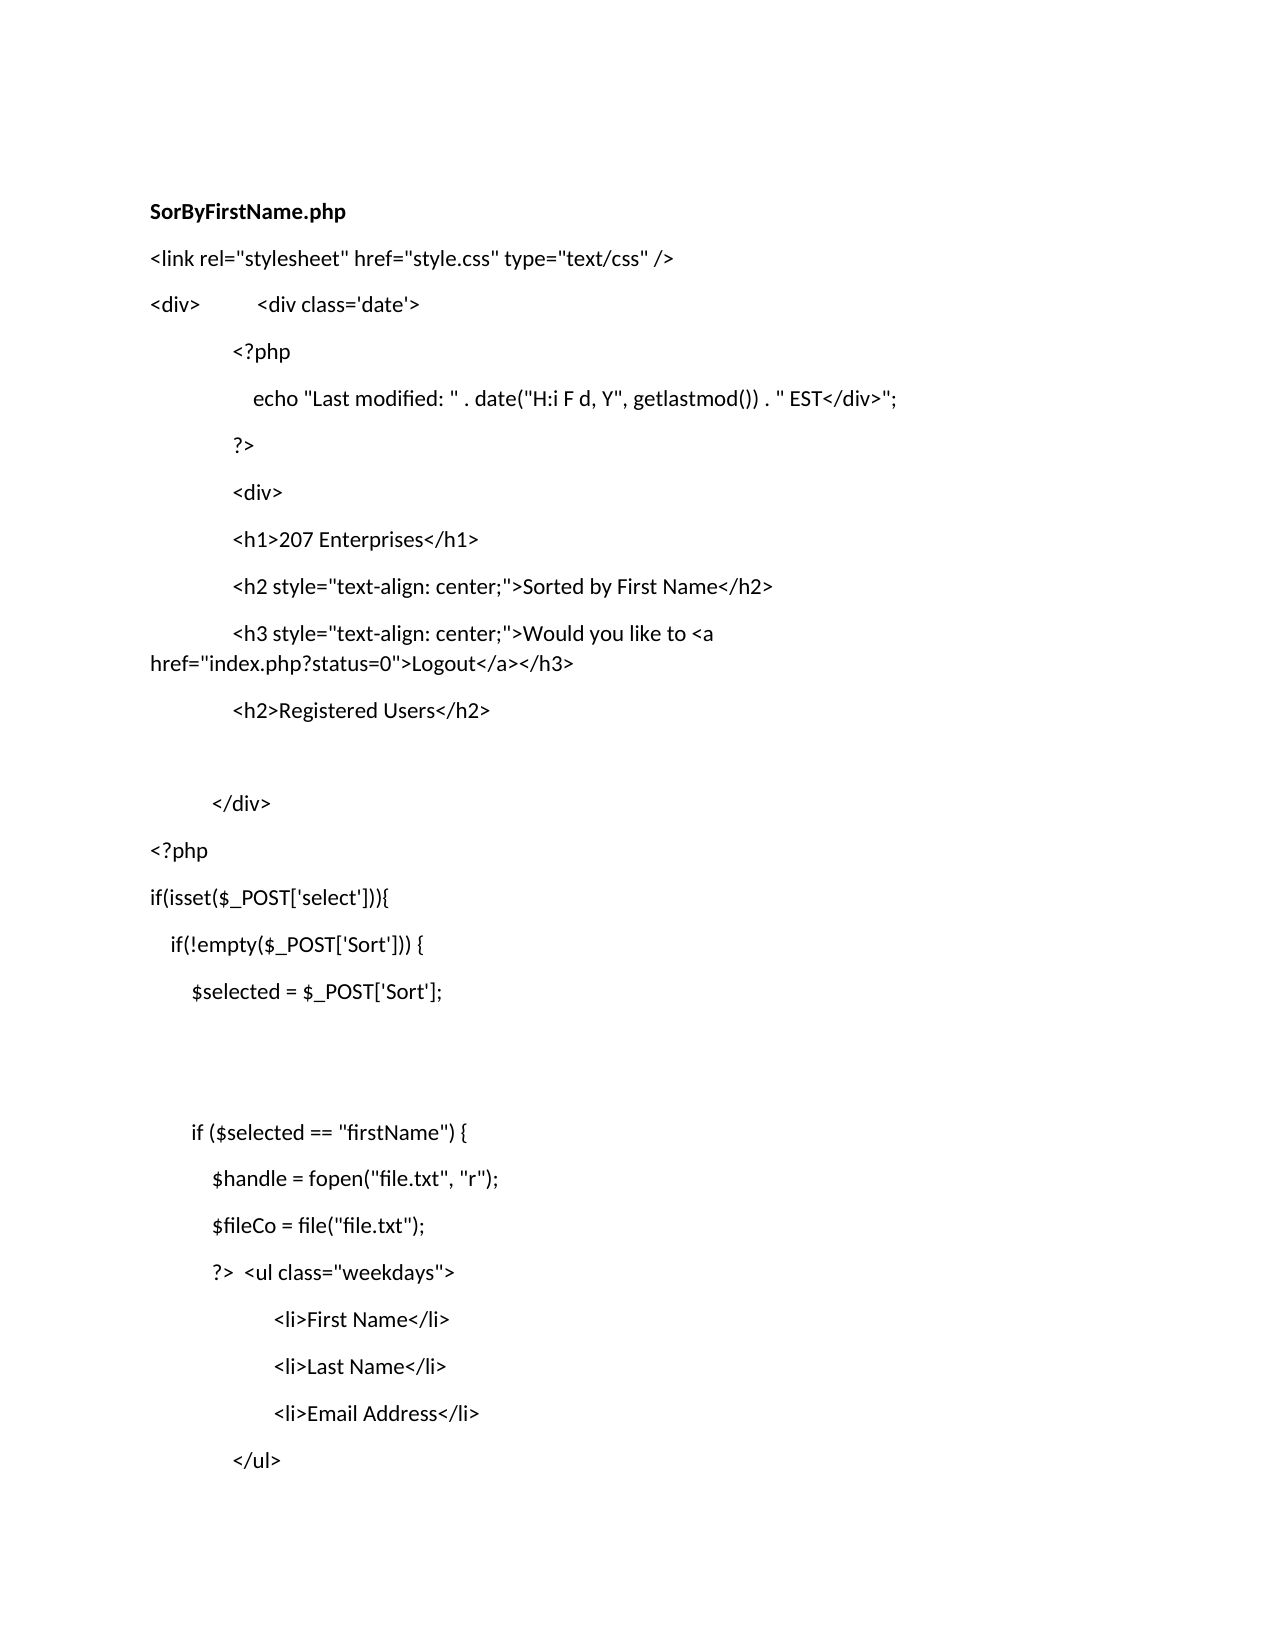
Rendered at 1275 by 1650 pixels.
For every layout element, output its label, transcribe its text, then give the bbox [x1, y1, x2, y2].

text <div> [150, 478, 1125, 506]
text $fileCo = file("file.txt"); [150, 1211, 1125, 1239]
text </ul> [150, 1446, 1125, 1474]
text if ($selected == "firstName") { [150, 1118, 1125, 1146]
text ?> <ul class="weekdays"> [150, 1258, 1125, 1286]
text <h1>207 Enterprises</h1> [150, 525, 1125, 553]
text if(!empty($_POST['Sort'])) { [150, 930, 1125, 958]
text <link rel="stylesheet" href="style.css" type="text/css" /> [150, 244, 1125, 272]
text <li>Email Address</li> [150, 1399, 1125, 1427]
text echo "Last modified: " . date("H:i F d, Y", getlastmod()) . " EST</div>"; [150, 384, 1125, 412]
text $handle = fopen("file.txt", "r"); [150, 1164, 1125, 1193]
text $selected = $_POST['Sort']; [150, 977, 1125, 1005]
text <li>Last Name</li> [150, 1352, 1125, 1380]
text <?php [150, 836, 1125, 864]
text if(isset($_POST['select'])){ [150, 883, 1125, 911]
text </div> [150, 789, 1125, 818]
text <h3 style="text-align: center;">Would you like to <a href="index.php?status=0">Logout</a></h3> [150, 619, 1125, 677]
text <h2 style="text-align: center;">Sorted by First Name</h2> [150, 572, 1125, 600]
text <?php [150, 337, 1125, 366]
text <li>First Name</li> [150, 1305, 1125, 1333]
text ?> [150, 431, 1125, 459]
text <div> <div class='date'> [150, 291, 1125, 319]
text SorByFirstName.php [150, 197, 1125, 225]
text <h2>Registered Users</h2> [150, 696, 1125, 724]
